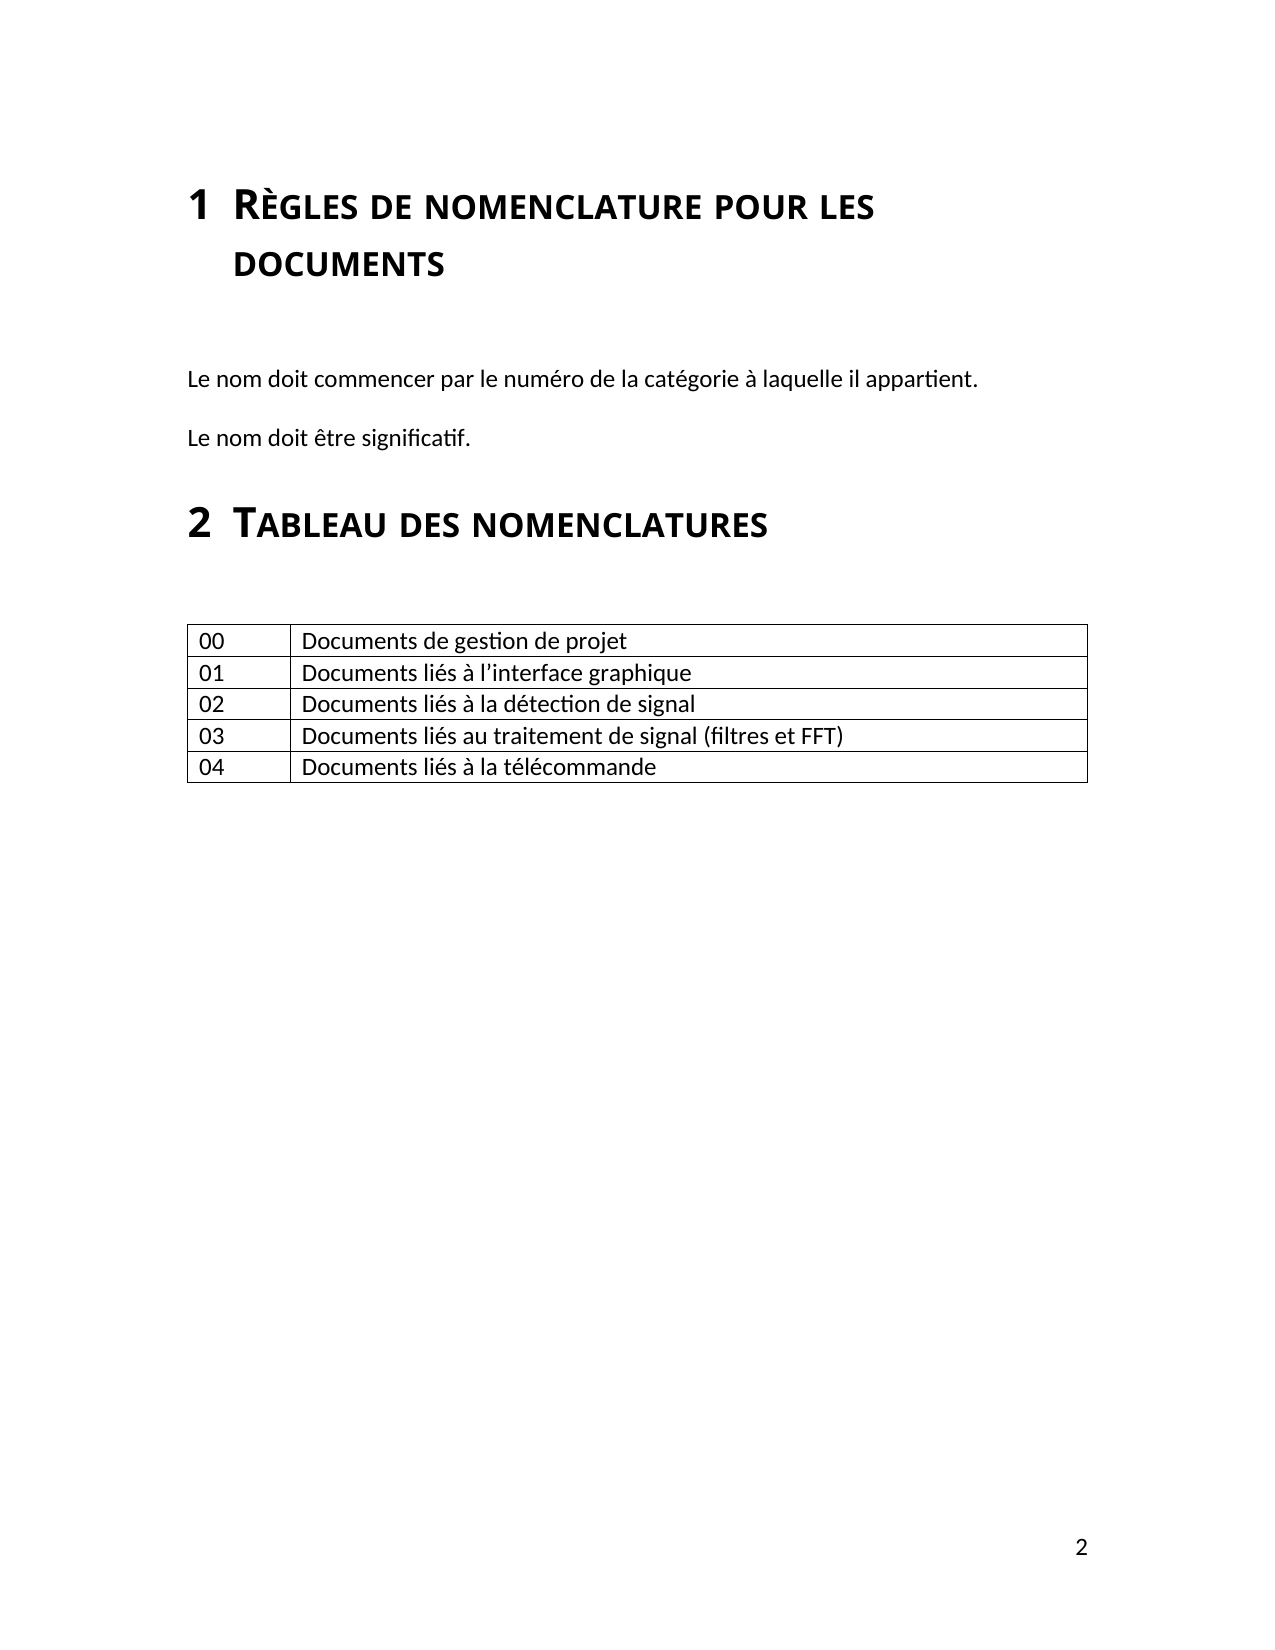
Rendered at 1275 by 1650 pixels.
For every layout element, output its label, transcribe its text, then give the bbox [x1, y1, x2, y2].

table_cell Documents liés à la télécommande [291, 752, 1087, 782]
text Le nom doit commencer par le numéro de la catégorie à laquelle il appartient. [187, 363, 1088, 394]
table_cell 04 [188, 752, 290, 782]
subtitle Règles de nomenclature pour les documents [187, 175, 1088, 288]
table_header Documents de gestion de projet [291, 625, 1087, 656]
subtitle Tableau des nomenclatures [187, 492, 1088, 549]
table_header 00 [188, 625, 290, 656]
text Le nom doit être significatif. [187, 422, 1088, 452]
table_cell Documents liés à l’interface graphique [291, 657, 1087, 687]
table_cell 03 [188, 720, 290, 751]
table_cell Documents liés au traitement de signal (filtres et FFT) [291, 720, 1087, 751]
table_cell 01 [188, 657, 290, 687]
table_cell 02 [188, 689, 290, 719]
table_cell Documents liés à la détection de signal [291, 689, 1087, 719]
